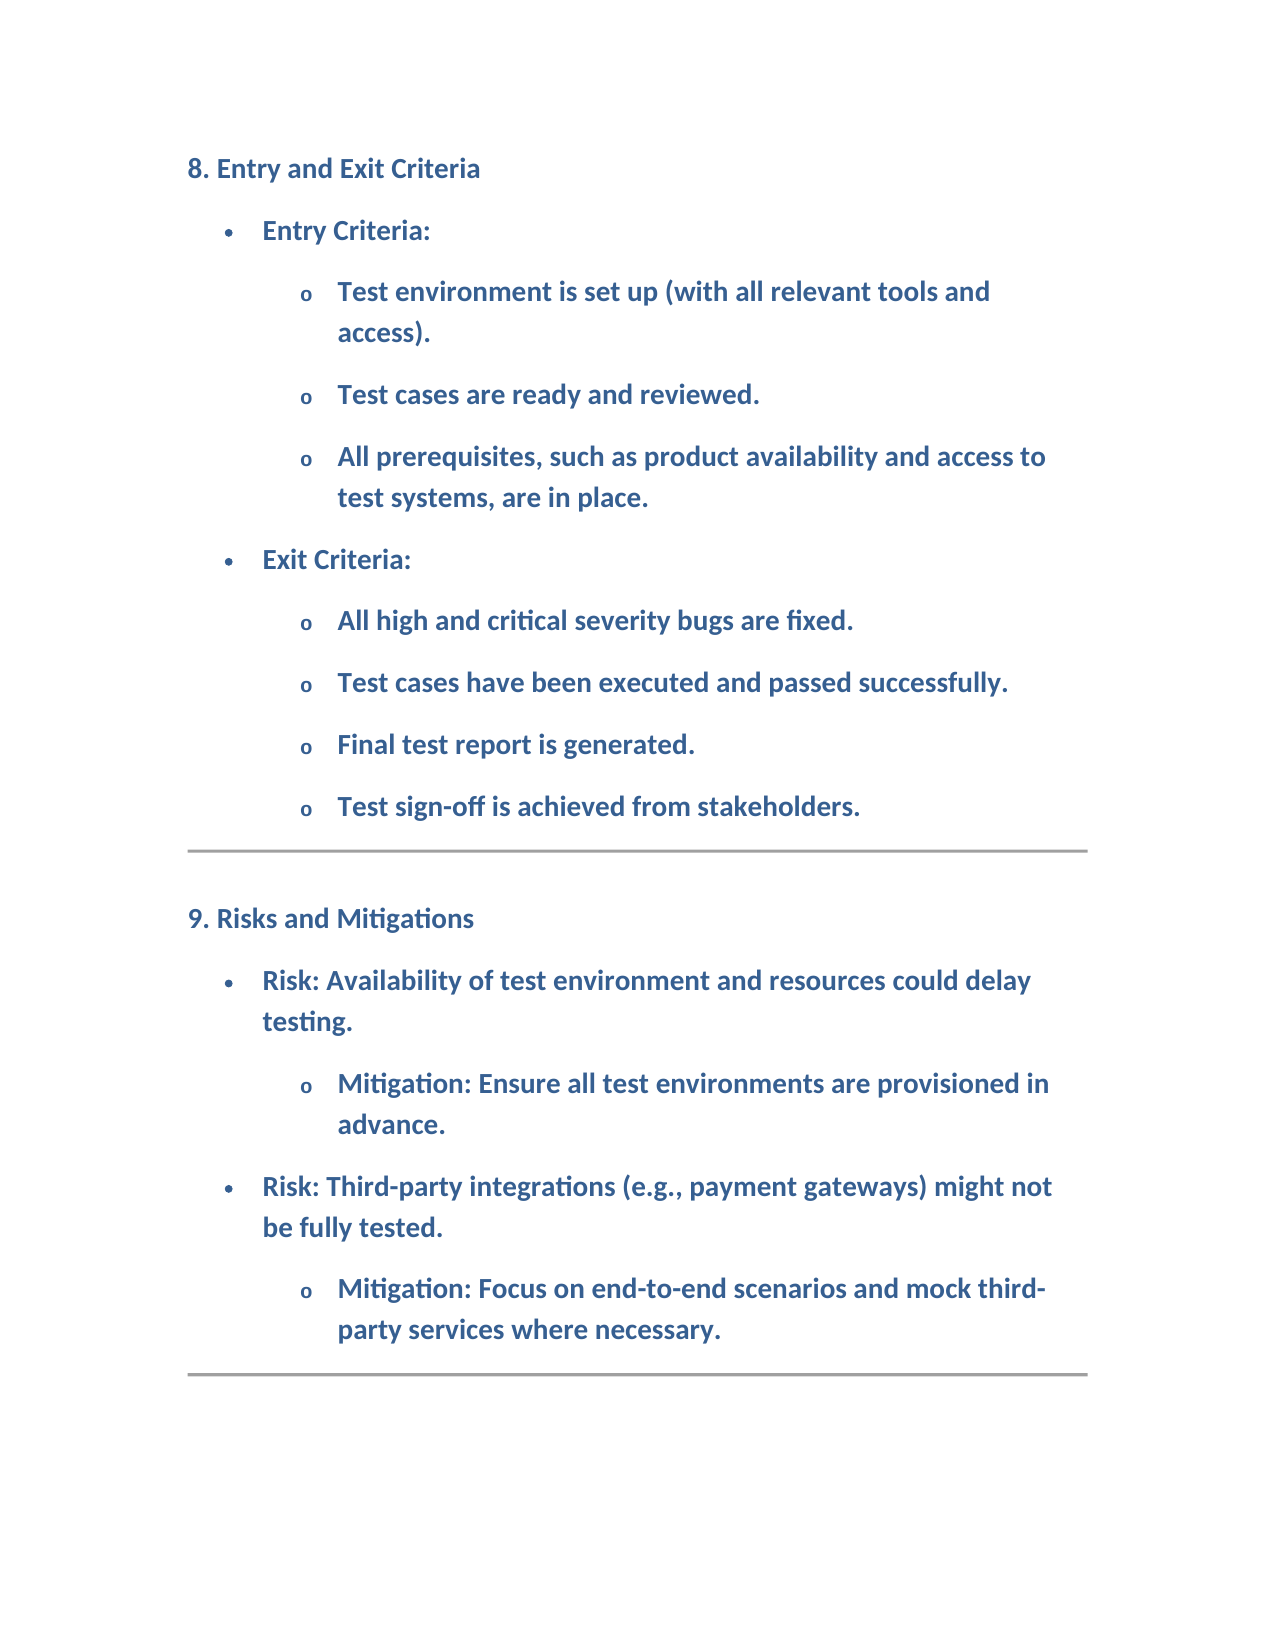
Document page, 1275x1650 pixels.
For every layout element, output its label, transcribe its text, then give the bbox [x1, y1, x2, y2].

list Mitigation: Focus on end-to-end scenarios and mock third-party services where necessary. [300, 1271, 1087, 1347]
list Test cases are ready and reviewed. [300, 376, 1087, 412]
text 8. Entry and Exit Criteria [187, 150, 1087, 186]
list Exit Criteria: [225, 541, 1087, 576]
list Final test report is generated. [300, 726, 1087, 762]
list Test sign-off is achieved from stakeholders. [300, 788, 1087, 823]
list Test environment is set up (with all relevant tools and access). [300, 273, 1087, 350]
list All prerequisites, such as product availability and access to test systems, are in place. [300, 438, 1087, 514]
list Entry Criteria: [225, 212, 1087, 247]
list Test cases have been executed and passed successfully. [300, 664, 1087, 700]
list Mitigation: Ensure all test environments are provisioned in advance. [300, 1065, 1087, 1142]
list Risk: Availability of test environment and resources could delay testing. [225, 962, 1087, 1039]
text 9. Risks and Mitigations [187, 901, 1087, 936]
list All high and critical severity bugs are fixed. [300, 602, 1087, 638]
list Risk: Third-party integrations (e.g., payment gateways) might not be fully tested. [225, 1168, 1087, 1244]
